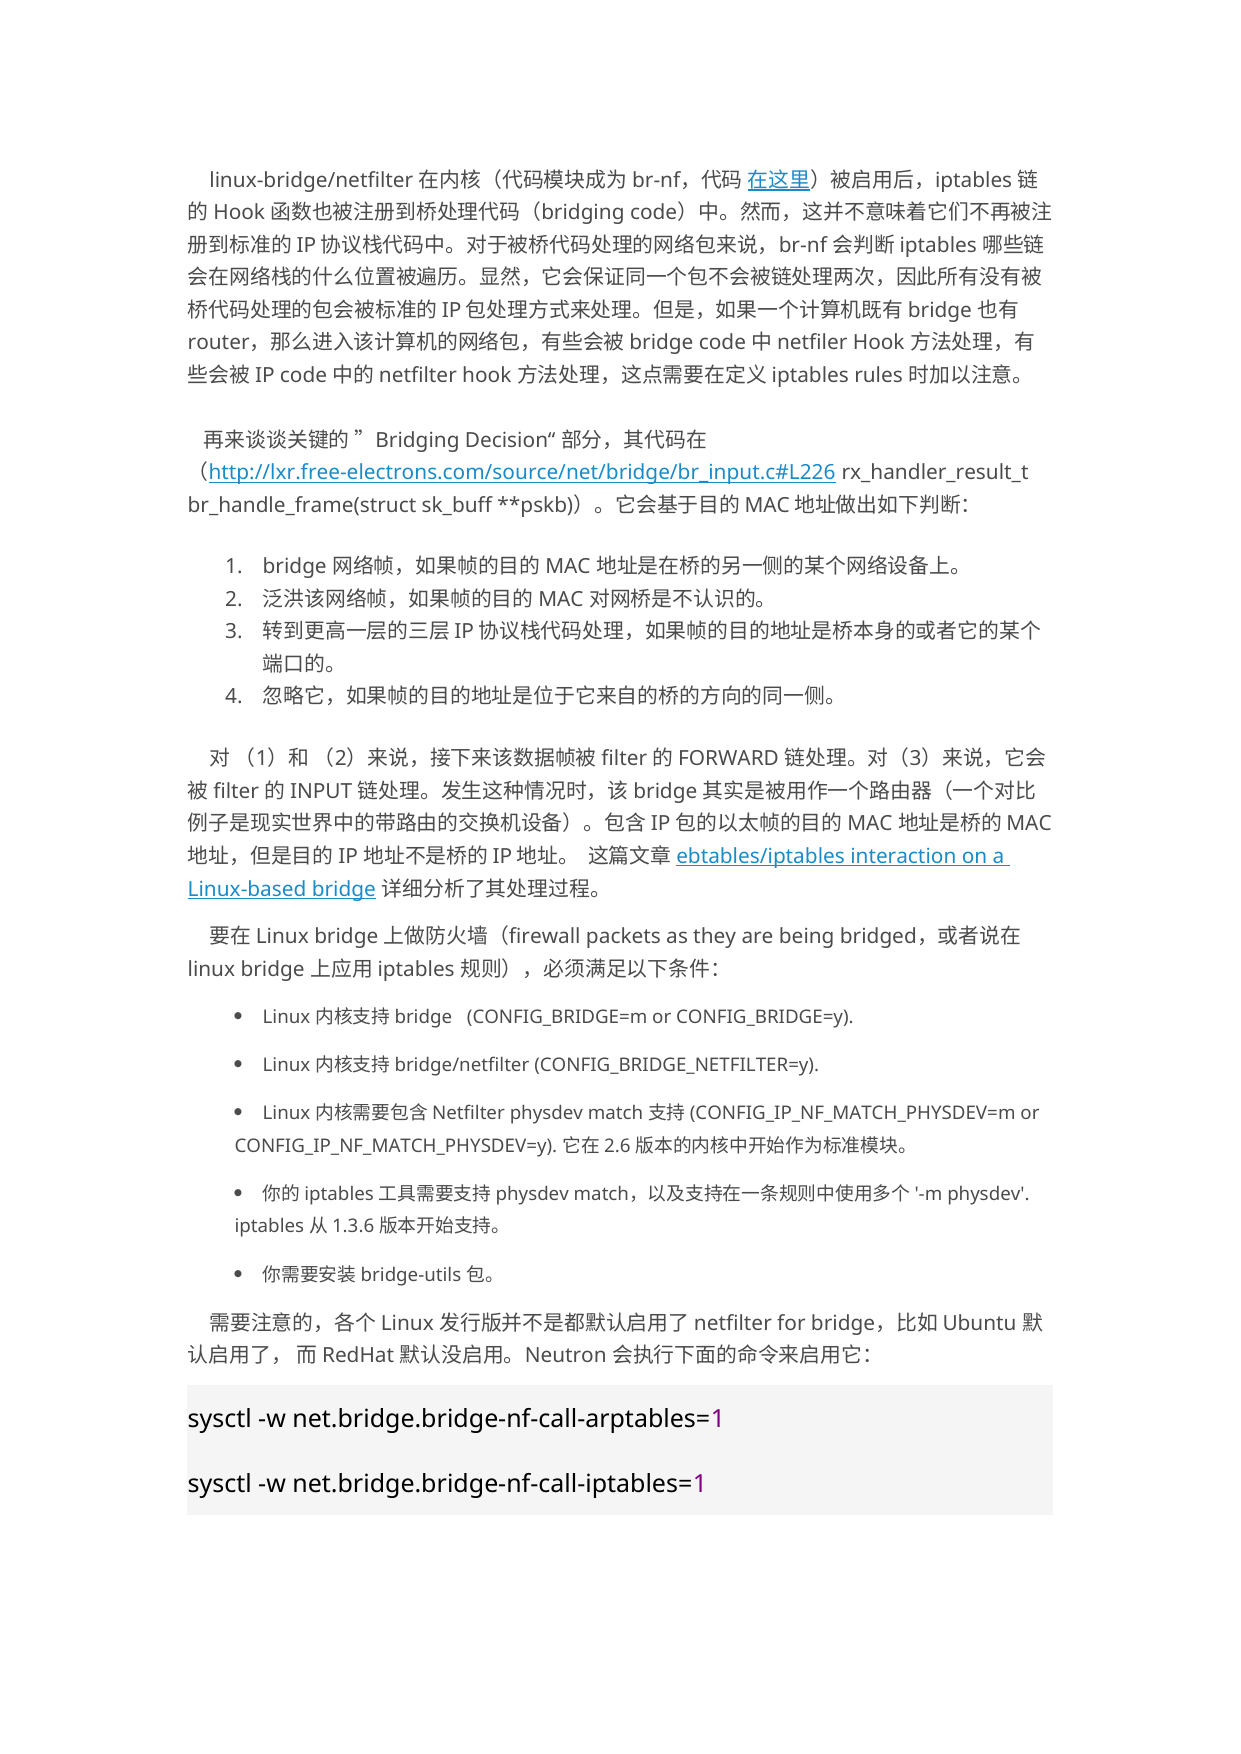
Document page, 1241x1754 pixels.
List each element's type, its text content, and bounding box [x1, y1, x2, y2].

text linux-bridge/netfilter 在内核（代码模块成为 br-nf，代码 在这里）被启用后，iptables 链的 Hook 函数也被注册到桥处理代码（bridging code）中。然而，这并不意味着它们不再被注册到标准的 IP协议栈代码中。对于被桥代码处理的网络包来说，br-nf 会判断 iptables 哪些链会在网络栈的什么位置被遍历。显然，它会保证同一个包不会被链处理两次，因此所有没有被桥代码处理的包会被标准的IP包处理方式来处理。但是，如果一个计算机既有 bridge 也有 router，那么进入该计算机的网络包，有些会被 bridge code 中 netfiler Hook 方法处理，有些会被 IP code 中的 netfilter hook 方法处理，这点需要在定义 iptables rules 时加以注意。 [187, 162, 1053, 389]
list 你的 iptables 工具需要支持 physdev match，以及支持在一条规则中使用多个 '-m physdev'. iptables 从 1.3.6 版本开始支持。 [234, 1176, 1053, 1241]
text 对 （1）和 （2）来说，接下来该数据帧被 filter 的 FORWARD 链处理。对（3）来说，它会被 filter 的 INPUT 链处理。发生这种情况时，该 bridge 其实是被用作一个路由器（一个对比例子是现实世界中的带路由的交换机设备）。包含 IP 包的以太帧的目的 MAC 地址是桥的MAC地址，但是目的 IP 地址不是桥的IP地址。 这篇文章 ebtables/iptables interaction on a Linux-based bridge 详细分析了其处理过程。 [187, 740, 1053, 903]
text 要在 Linux bridge 上做防火墙（firewall packets as they are being bridged，或者说在 linux bridge 上应用 iptables 规则），必须满足以下条件： [187, 918, 1053, 983]
list Linux 内核支持 bridge (CONFIG_BRIDGE=m or CONFIG_BRIDGE=y). [234, 999, 1053, 1032]
text 需要注意的，各个 Linux 发行版并不是都默认启用了 netfilter for bridge，比如 Ubuntu 默认启用了， 而 RedHat 默认没启用。Neutron 会执行下面的命令来启用它： [187, 1305, 1053, 1370]
list 忽略它，如果帧的目的地址是位于它来自的桥的方向的同一侧。 [225, 679, 1053, 711]
text sysctl -w net.bridge.bridge-nf-call-arptables=1 [187, 1385, 1053, 1450]
list Linux 内核支持 bridge/netfilter (CONFIG_BRIDGE_NETFILTER=y). [234, 1047, 1053, 1080]
text sysctl -w net.bridge.bridge-nf-call-iptables=1 [187, 1450, 1053, 1515]
list Linux 内核需要包含 Netfilter physdev match 支持 (CONFIG_IP_NF_MATCH_PHYSDEV=m or CONFIG_IP_NF_MATCH_PHYSDEV=y). 它在 2.6 版本的内核中开始作为标准模块。 [234, 1095, 1053, 1160]
list 你需要安装 bridge-utils 包。 [234, 1257, 1053, 1289]
list 转到更高一层的三层IP协议栈代码处理，如果帧的目的地址是桥本身的或者它的某个端口的。 [225, 614, 1053, 679]
list bridge 网络帧，如果帧的目的 MAC 地址是在桥的另一侧的某个网络设备上。 [225, 549, 1053, 581]
list 泛洪该网络帧，如果帧的目的 MAC 对网桥是不认识的。 [225, 581, 1053, 614]
text 再来谈谈关键的 ”Bridging Decision“ 部分，其代码在（http://lxr.free-electrons.com/source/net/bridge/br_input.c#L226 rx_handler_result_t br_handle_frame(struct sk_buff **pskb)）。它会基于目的MAC地址做出如下判断： [187, 422, 1053, 519]
